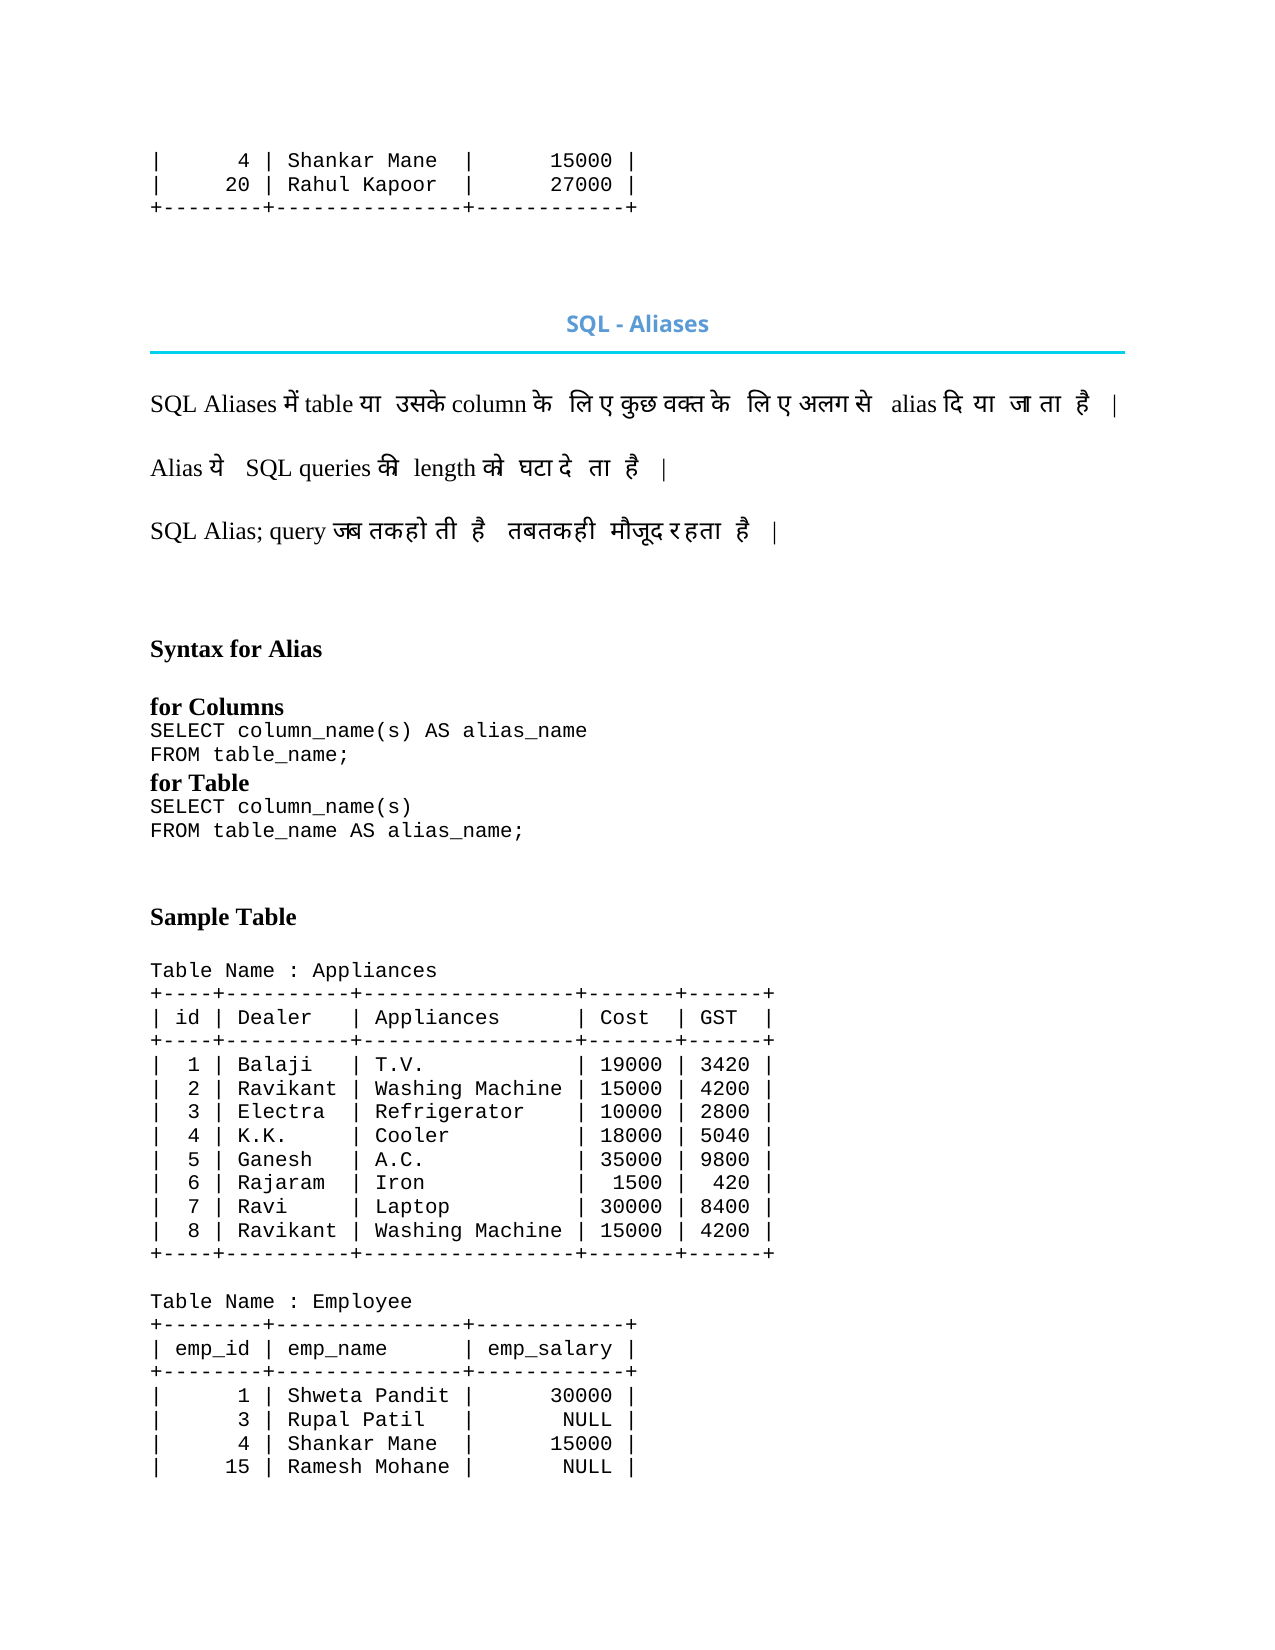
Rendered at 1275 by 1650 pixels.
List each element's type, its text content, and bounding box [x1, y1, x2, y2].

text Sample Table [150, 902, 1125, 930]
text Alias ये SQL queries की length को घटा देता है | [150, 449, 1125, 483]
text SELECT column_name(s) [150, 796, 1125, 820]
text | 20 | Rahul Kapoor | 27000 | [150, 174, 1125, 197]
text | 1 | Balaji | T.V. | 19000 | 3420 | [150, 1054, 1125, 1078]
text +----+----------+-----------------+-------+------+ [150, 983, 1125, 1007]
text Syntax for Alias [150, 634, 1125, 662]
text | 4 | K.K. | Cooler | 18000 | 5040 | [150, 1125, 1125, 1149]
text Table Name : Employee [150, 1291, 1125, 1314]
text | 3 | Electra | Refrigerator | 10000 | 2800 | [150, 1101, 1125, 1125]
text FROM table_name AS alias_name; [150, 820, 1125, 844]
text | 5 | Ganesh | A.C. | 35000 | 9800 | [150, 1149, 1125, 1172]
text | 4 | Shankar Mane | 15000 | [150, 1432, 1125, 1456]
text for Columns [150, 692, 1125, 720]
text +----+----------+-----------------+-------+------+ [150, 1243, 1125, 1267]
text | 1 | Shweta Pandit | 30000 | [150, 1385, 1125, 1409]
text | 6 | Rajaram | Iron | 1500 | 420 | [150, 1172, 1125, 1196]
text FROM table_name; [150, 744, 1125, 768]
text +--------+---------------+------------+ [150, 1314, 1125, 1338]
text | id | Dealer | Appliances | Cost | GST | [150, 1007, 1125, 1031]
subtitle SQL - Aliases [150, 308, 1125, 351]
text | 8 | Ravikant | Washing Machine | 15000 | 4200 | [150, 1220, 1125, 1243]
text | emp_id | emp_name | emp_salary | [150, 1338, 1125, 1362]
text for Table [150, 768, 1125, 796]
text SQL Alias; query जब तक होती है तबतक ही मौजूद रहता है | [150, 513, 1125, 547]
text Table Name : Appliances [150, 959, 1125, 983]
text | 3 | Rupal Patil | NULL | [150, 1409, 1125, 1432]
text | 15 | Ramesh Mohane | NULL | [150, 1456, 1125, 1480]
text +--------+---------------+------------+ [150, 197, 1125, 221]
text SQL Aliases में table या उसके column के लिए कुछ वक्त के लिए अलग से alias दिया जाता है | [150, 386, 1125, 420]
text | 2 | Ravikant | Washing Machine | 15000 | 4200 | [150, 1078, 1125, 1101]
text +----+----------+-----------------+-------+------+ [150, 1031, 1125, 1054]
text +--------+---------------+------------+ [150, 1362, 1125, 1385]
text | 7 | Ravi | Laptop | 30000 | 8400 | [150, 1196, 1125, 1220]
text | 4 | Shankar Mane | 15000 | [150, 150, 1125, 174]
text SELECT column_name(s) AS alias_name [150, 720, 1125, 744]
